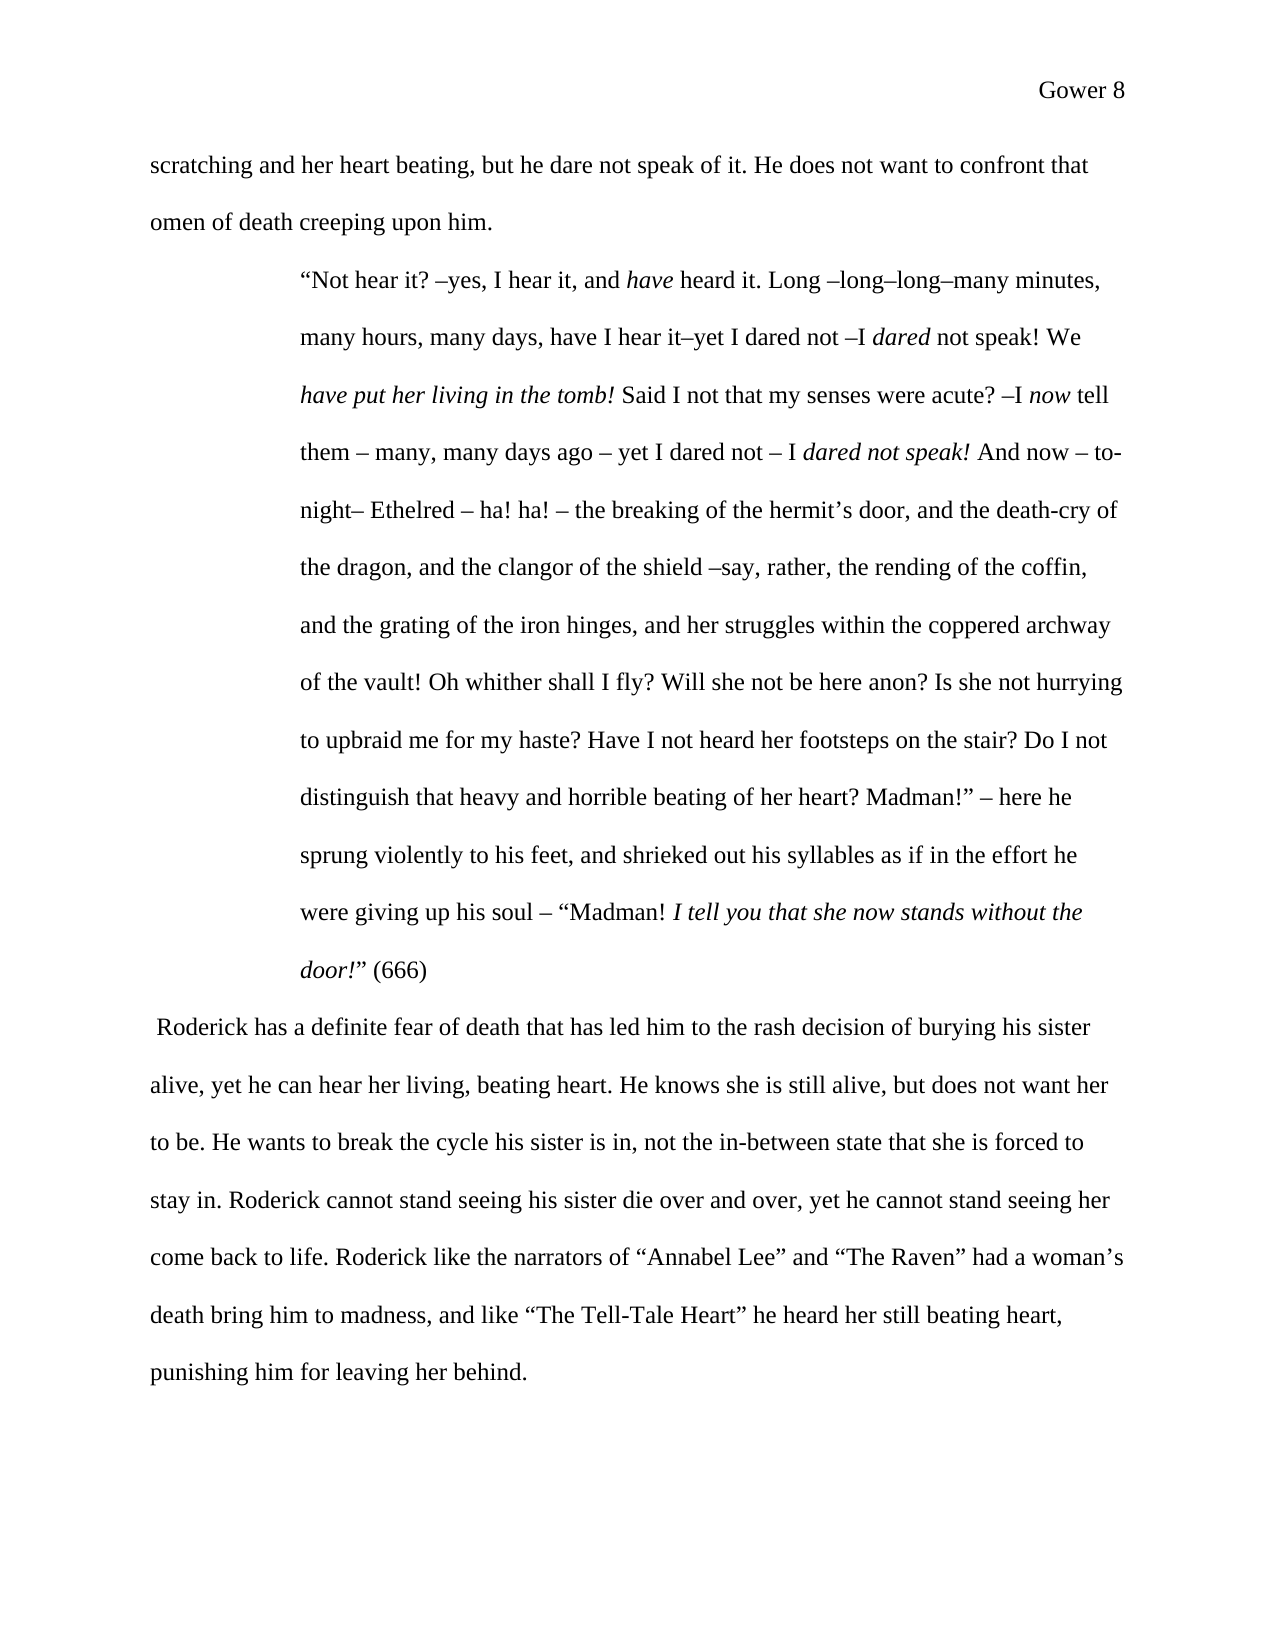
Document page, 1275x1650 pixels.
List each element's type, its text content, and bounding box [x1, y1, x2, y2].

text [150, 150, 1125, 236]
text “Not hear it? –yes, I hear it, and have heard it. Long –long–long–many minutes, many hours, many days, have I hear it–yet I dared not –I dared not speak! We have put her living in the tomb! Said I not that my senses were acute? –I now tell them – many, many days ago – yet I dared not – I dared not speak! And now – to-night– Ethelred – ha! ha! – the breaking of the hermit’s door, and the death-cry of the dragon, and the clangor of the shield –say, rather, the rending of the coffin, and the grating of the iron hinges, and her struggles within the coppered archway of the vault! Oh whither shall I fly? Will she not be here anon? Is she not hurrying to upbraid me for my haste? Have I not heard her footsteps on the stair? Do I not distinguish that heavy and horrible beating of her heart? Madman!” – here he sprung violently to his feet, and shrieked out his syllables as if in the effort he were giving up his soul – “Madman! I tell you that she now stands without the door!” (666) [300, 265, 1125, 984]
text Roderick has a definite fear of death that has led him to the rash decision of burying his sister alive, yet he can hear her living, beating heart. He knows she is still alive, but does not want her to be. He wants to break the cycle his sister is in, not the in-between state that she is forced to stay in. Roderick cannot stand seeing his sister die over and over, yet he cannot stand seeing her come back to life. Roderick like the narrators of “Annabel Lee” and “The Raven” had a woman’s death bring him to madness, and like “The Tell-Tale Heart” he heard her still beating heart, punishing him for leaving her behind. [150, 1012, 1125, 1386]
